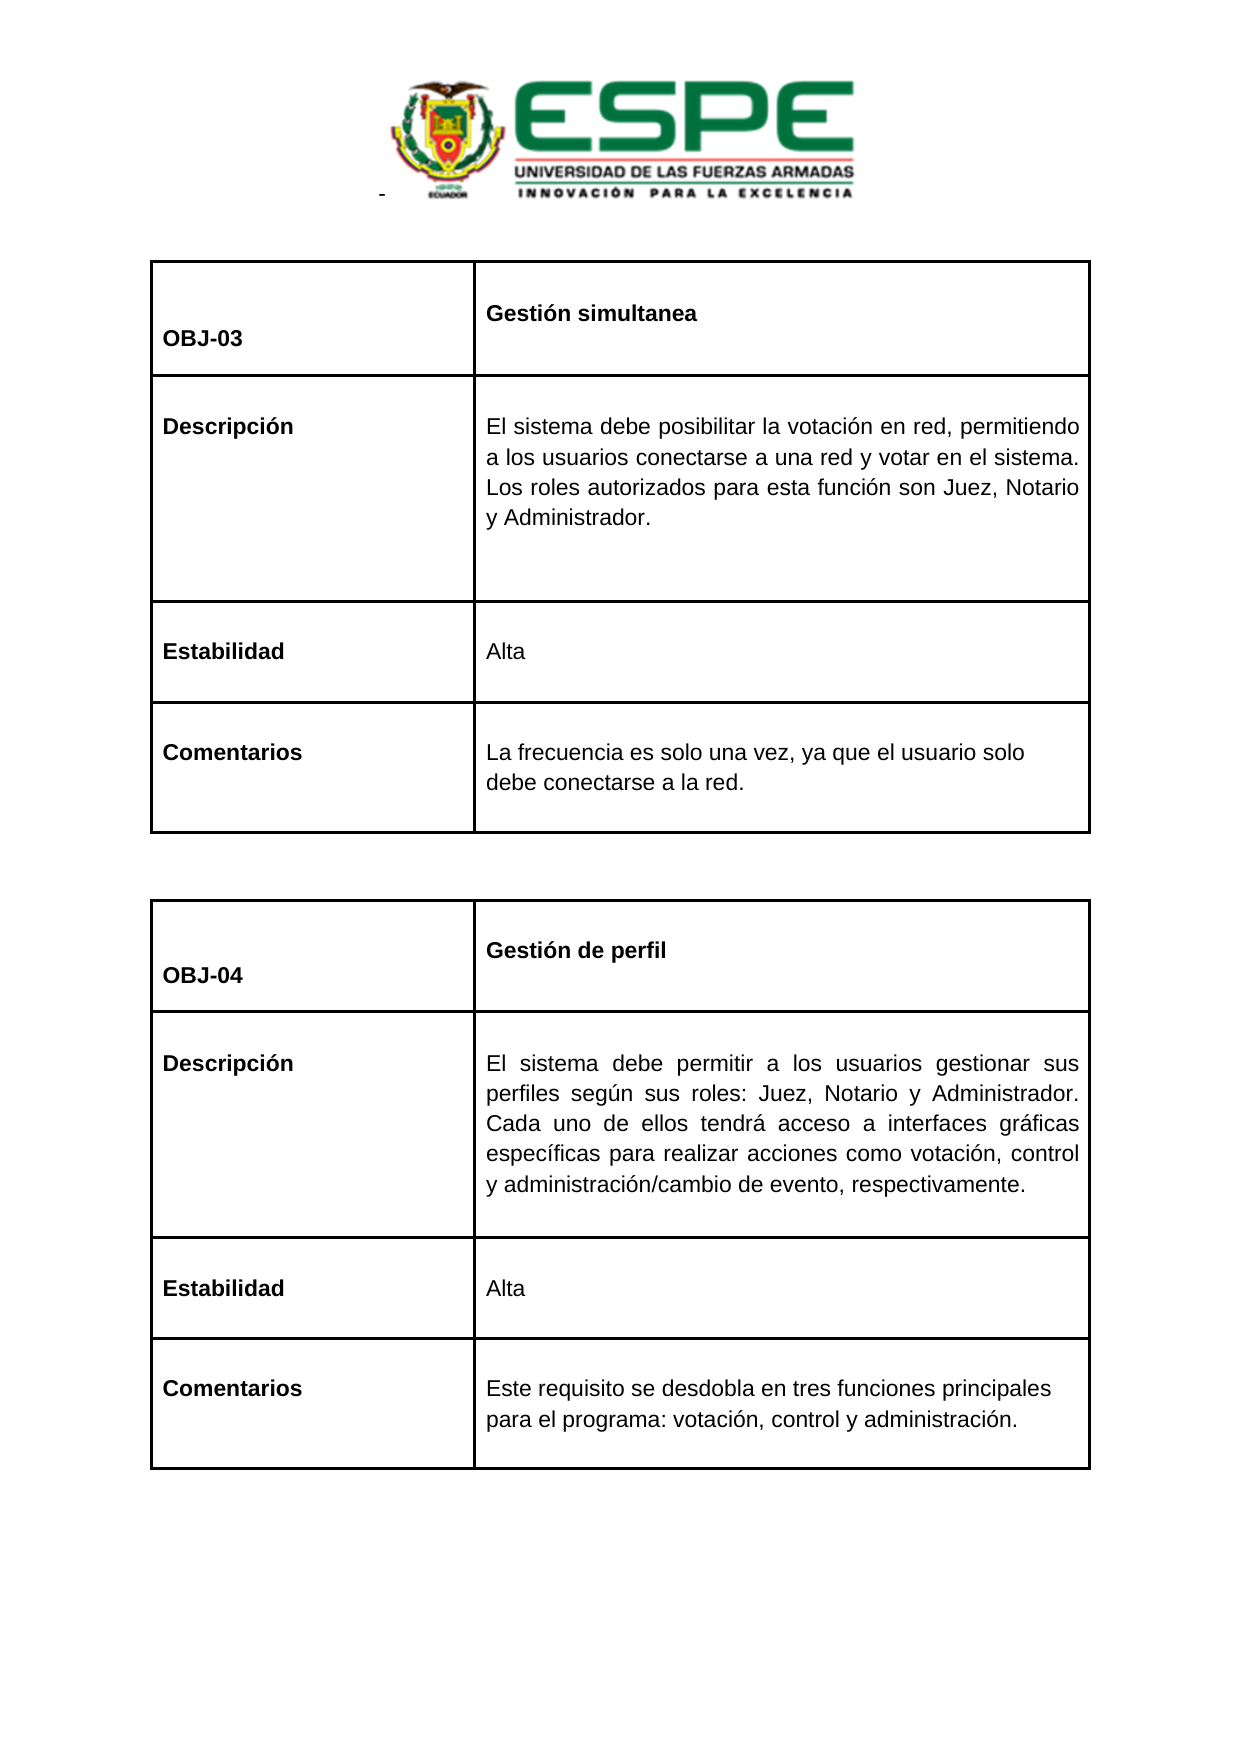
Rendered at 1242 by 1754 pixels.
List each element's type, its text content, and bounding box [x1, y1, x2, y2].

table_cell Comentarios [153, 704, 473, 831]
table_cell El sistema debe posibilitar la votación en red, permitiendo a los usuarios conectarse a una red y votar en el sistema. Los roles autorizados para esta función son Juez, Notario y Administrador. [476, 377, 1088, 600]
table_cell La frecuencia es solo una vez, ya que el usuario solo debe conectarse a la red. [476, 704, 1088, 831]
table_header OBJ-04 [153, 902, 473, 1010]
table_cell Estabilidad [153, 603, 473, 701]
table_header Gestión de perfil [476, 902, 1088, 1010]
table_cell Estabilidad [153, 1239, 473, 1337]
table_cell Alta [476, 603, 1088, 701]
table_header OBJ-03 [153, 263, 473, 374]
table_header Gestión simultanea [476, 263, 1088, 374]
table_cell Descripción [153, 377, 473, 600]
table_cell Este requisito se desdobla en tres funciones principales para el programa: votación, control y administración. [476, 1340, 1088, 1467]
picture [388, 78, 859, 202]
table_cell Descripción [153, 1013, 473, 1236]
table_cell Comentarios [153, 1340, 473, 1467]
table_cell Alta [476, 1239, 1088, 1337]
table_cell El sistema debe permitir a los usuarios gestionar sus perfiles según sus roles: Juez, Notario y Administrador. Cada uno de ellos tendrá acceso a interfaces gráficas específicas para realizar acciones como votación, control y administración/cambio de evento, respectivamente. [476, 1013, 1088, 1236]
